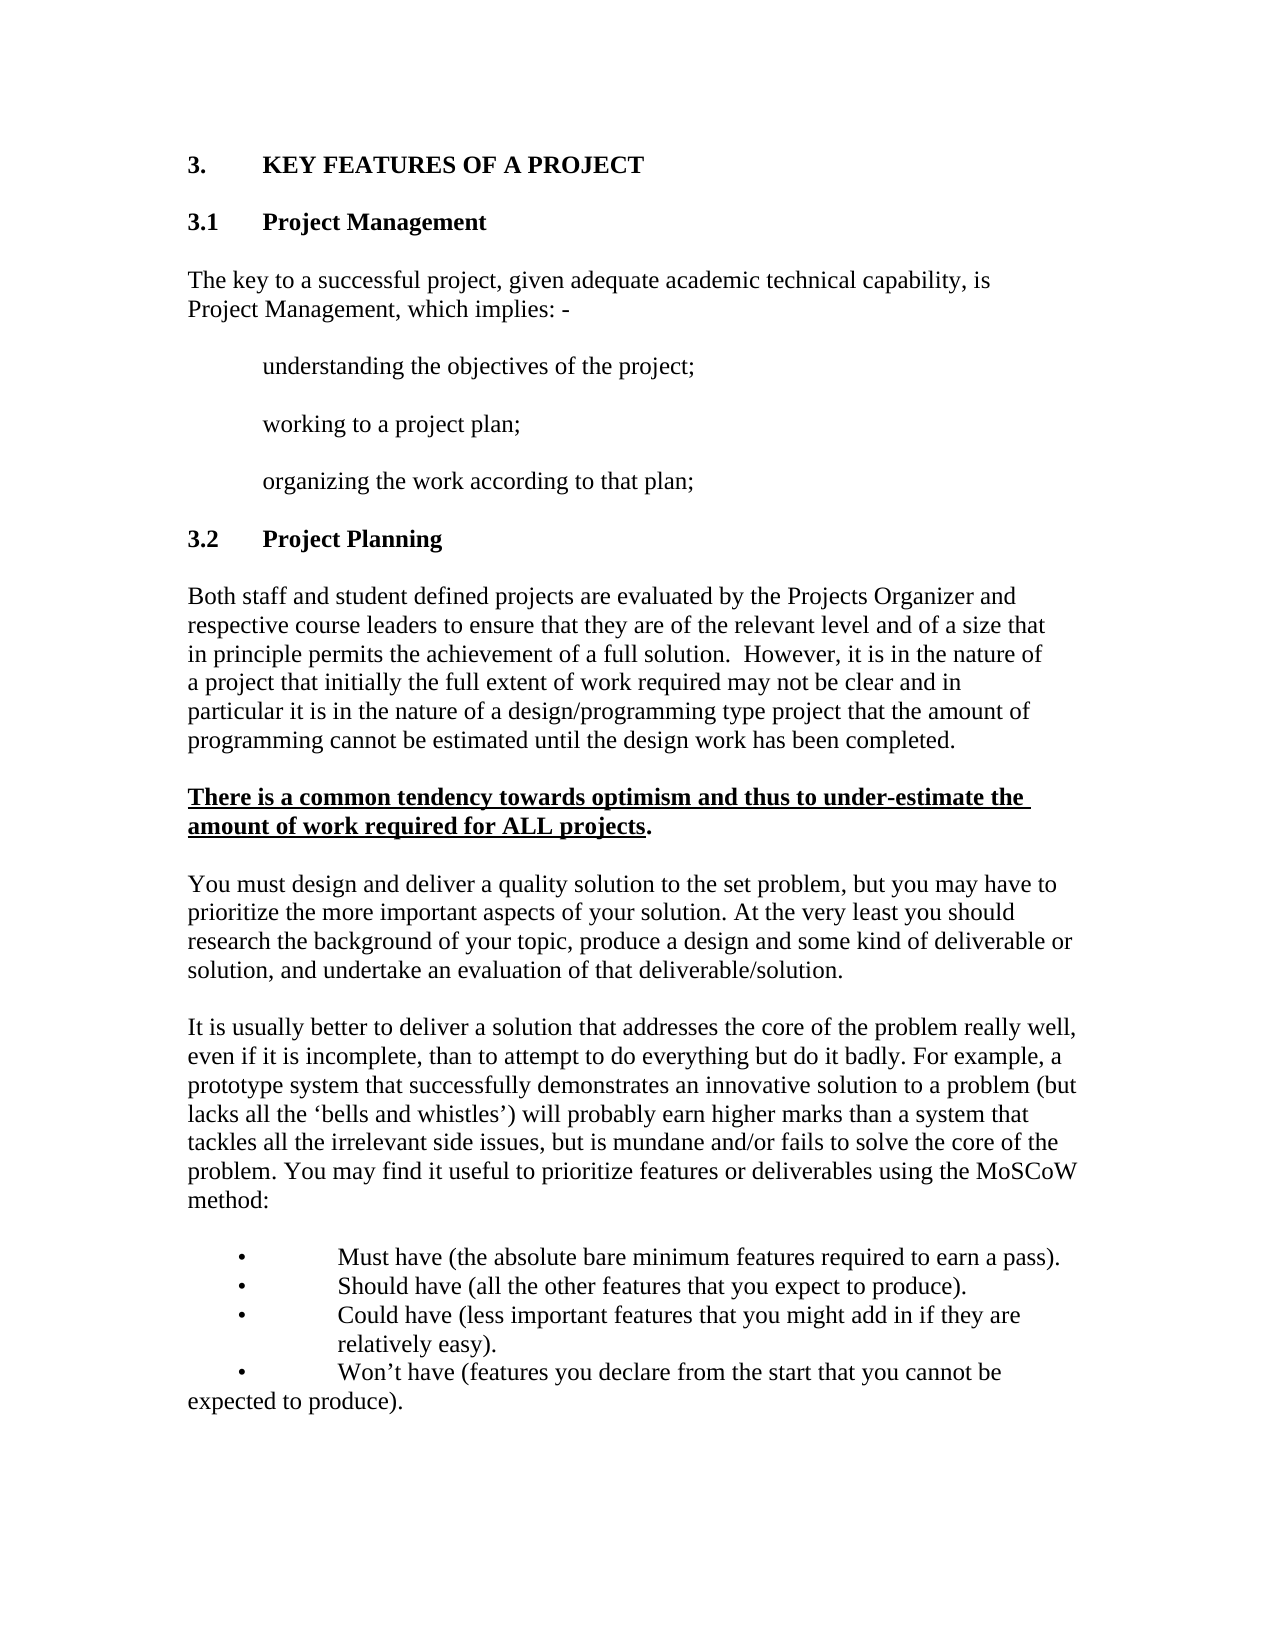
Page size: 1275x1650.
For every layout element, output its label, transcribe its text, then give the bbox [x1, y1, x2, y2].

text • Won’t have (features you declare from the start that you cannot be expected to produce). [187, 1357, 1053, 1415]
text 3. KEY FEATURES OF A PROJECT [187, 150, 1053, 179]
text • Could have (less important features that you might add in if they are relatively easy). [237, 1300, 1087, 1357]
text • Should have (all the other features that you expect to produce). [237, 1271, 1087, 1300]
text The key to a successful project, given adequate academic technical capability, is Project Management, which implies: - [187, 265, 1053, 322]
text 3.2 Project Planning [187, 524, 1053, 552]
text understanding the objectives of the project; [187, 351, 1053, 380]
text working to a project plan; [187, 409, 1053, 437]
text There is a common tendency towards optimism and thus to under-estimate the amount of work required for ALL projects. [187, 782, 1053, 840]
text • Must have (the absolute bare minimum features required to earn a pass). [237, 1242, 1087, 1271]
text organizing the work according to that plan; [187, 466, 1053, 495]
text 3.1 Project Management [187, 207, 1053, 236]
text It is usually better to deliver a solution that addresses the core of the problem really well, even if it is incomplete, than to attempt to do everything but do it badly. For example, a prototype system that successfully demonstrates an innovative solution to a problem (but lacks all the ‘bells and whistles’) will probably earn higher marks than a system that tackles all the irrelevant side issues, but is mundane and/or fails to solve the core of the problem. You may find it useful to prioritize features or deliverables using the MoSCoW method: [187, 1012, 1087, 1214]
text Both staff and student defined projects are evaluated by the Projects Organizer and respective course leaders to ensure that they are of the relevant level and of a size that in principle permits the achievement of a full solution. However, it is in the nature of a project that initially the full extent of work required may not be clear and in particular it is in the nature of a design/programming type project that the amount of programming cannot be estimated until the design work has been completed. [187, 581, 1053, 754]
text You must design and deliver a quality solution to the set problem, but you may have to prioritize the more important aspects of your solution. At the very least you should research the background of your topic, produce a design and some kind of deliverable or solution, and undertake an evaluation of that deliverable/solution. [187, 869, 1087, 984]
